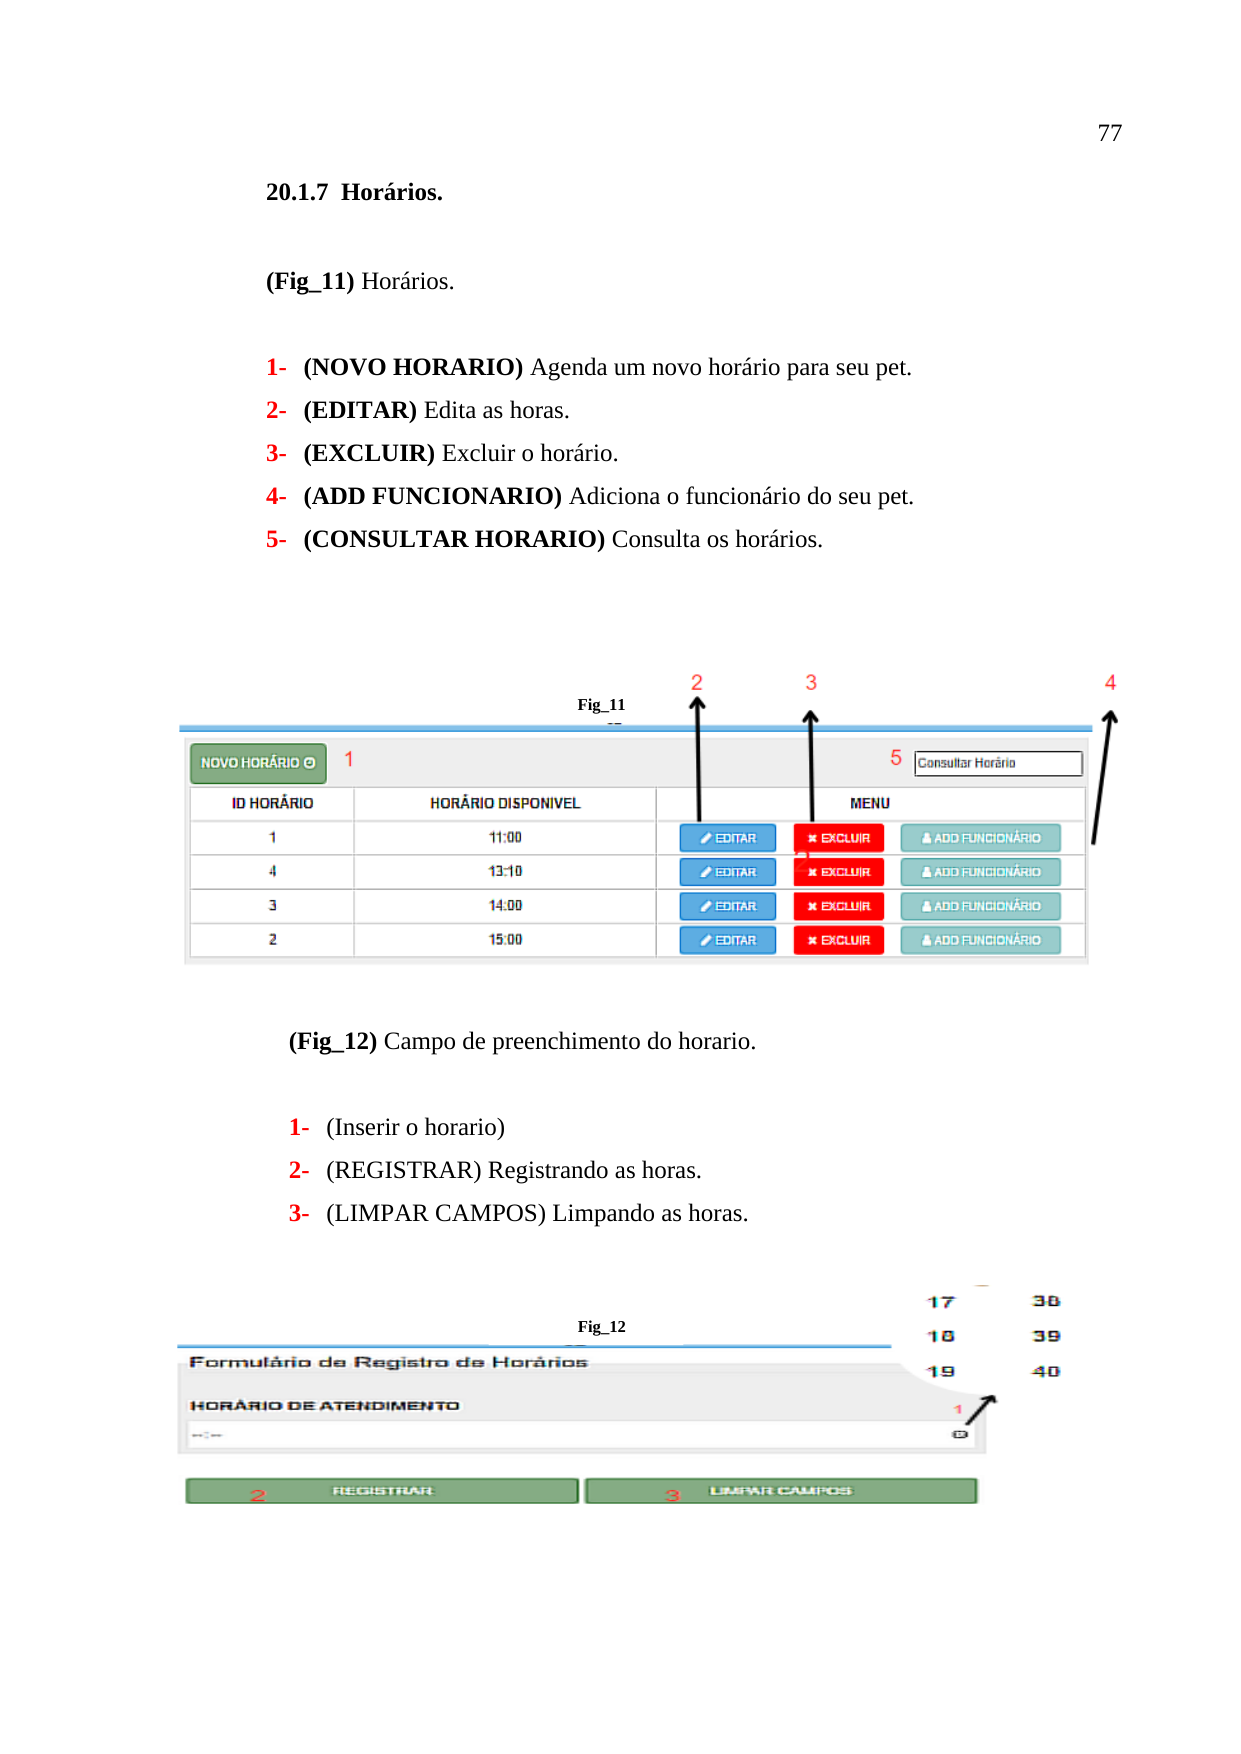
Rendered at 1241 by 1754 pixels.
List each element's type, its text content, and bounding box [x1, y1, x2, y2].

list (CONSULTAR HORARIO) Consulta os horários. [266, 524, 1122, 553]
list (EXCLUIR) Excluir o horário. [266, 438, 1122, 467]
list (REGISTRAR) Registrando as horas. [288, 1155, 1122, 1184]
list (Inserir o horario) [288, 1112, 1122, 1141]
subtitle Horários. [266, 177, 1122, 206]
list (Fig_11) Horários. [266, 266, 1122, 294]
list (ADD FUNCIONARIO) Adiciona o funcionário do seu pet. [266, 481, 1122, 510]
list (LIMPAR CAMPOS) Limpando as horas. [288, 1198, 1122, 1227]
list (NOVO HORARIO) Agenda um novo horário para seu pet. [266, 352, 1122, 381]
list (Fig_12) Campo de preenchimento do horario. [288, 1026, 1122, 1054]
list (EDITAR) Edita as horas. [266, 395, 1122, 424]
picture [177, 653, 1123, 969]
picture [177, 1284, 1098, 1505]
